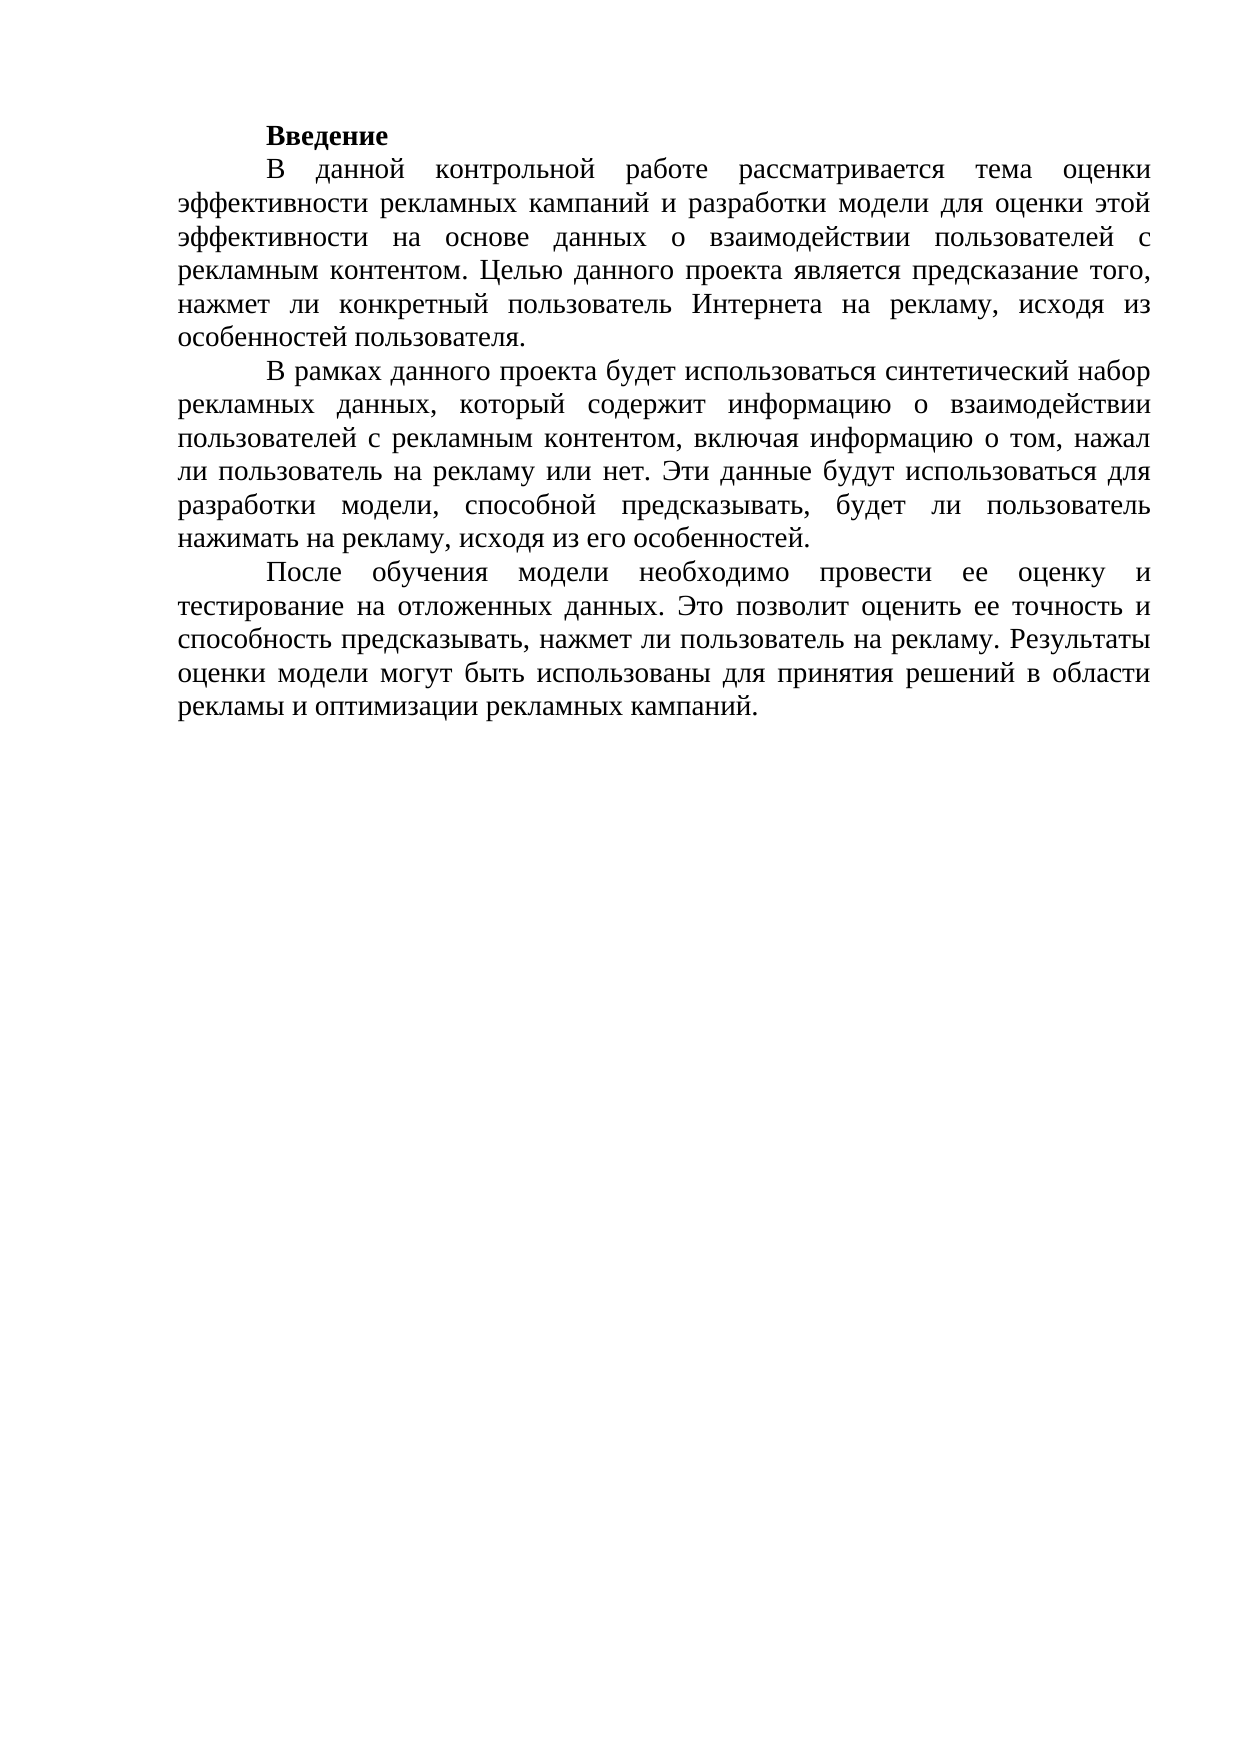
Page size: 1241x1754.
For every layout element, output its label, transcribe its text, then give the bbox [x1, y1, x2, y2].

text В рамках данного проекта будет использоваться синтетический набор рекламных данных, который содержит информацию о взаимодействии пользователей с рекламным контентом, включая информацию о том, нажал ли пользователь на рекламу или нет. Эти данные будут использоваться для разработки модели, способной предсказывать, будет ли пользователь нажимать на рекламу, исходя из его особенностей. [177, 353, 1152, 554]
text В данной контрольной работе рассматривается тема оценки эффективности рекламных кампаний и разработки модели для оценки этой эффективности на основе данных о взаимодействии пользователей с рекламным контентом. Целью данного проекта является предсказание того, нажмет ли конкретный пользователь Интернета на рекламу, исходя из особенностей пользователя. [177, 152, 1152, 353]
text Введение [177, 118, 1152, 152]
text После обучения модели необходимо провести ее оценку и тестирование на отложенных данных. Это позволит оценить ее точность и способность предсказывать, нажмет ли пользователь на рекламу. Результаты оценки модели могут быть использованы для принятия решений в области рекламы и оптимизации рекламных кампаний. [177, 554, 1152, 722]
